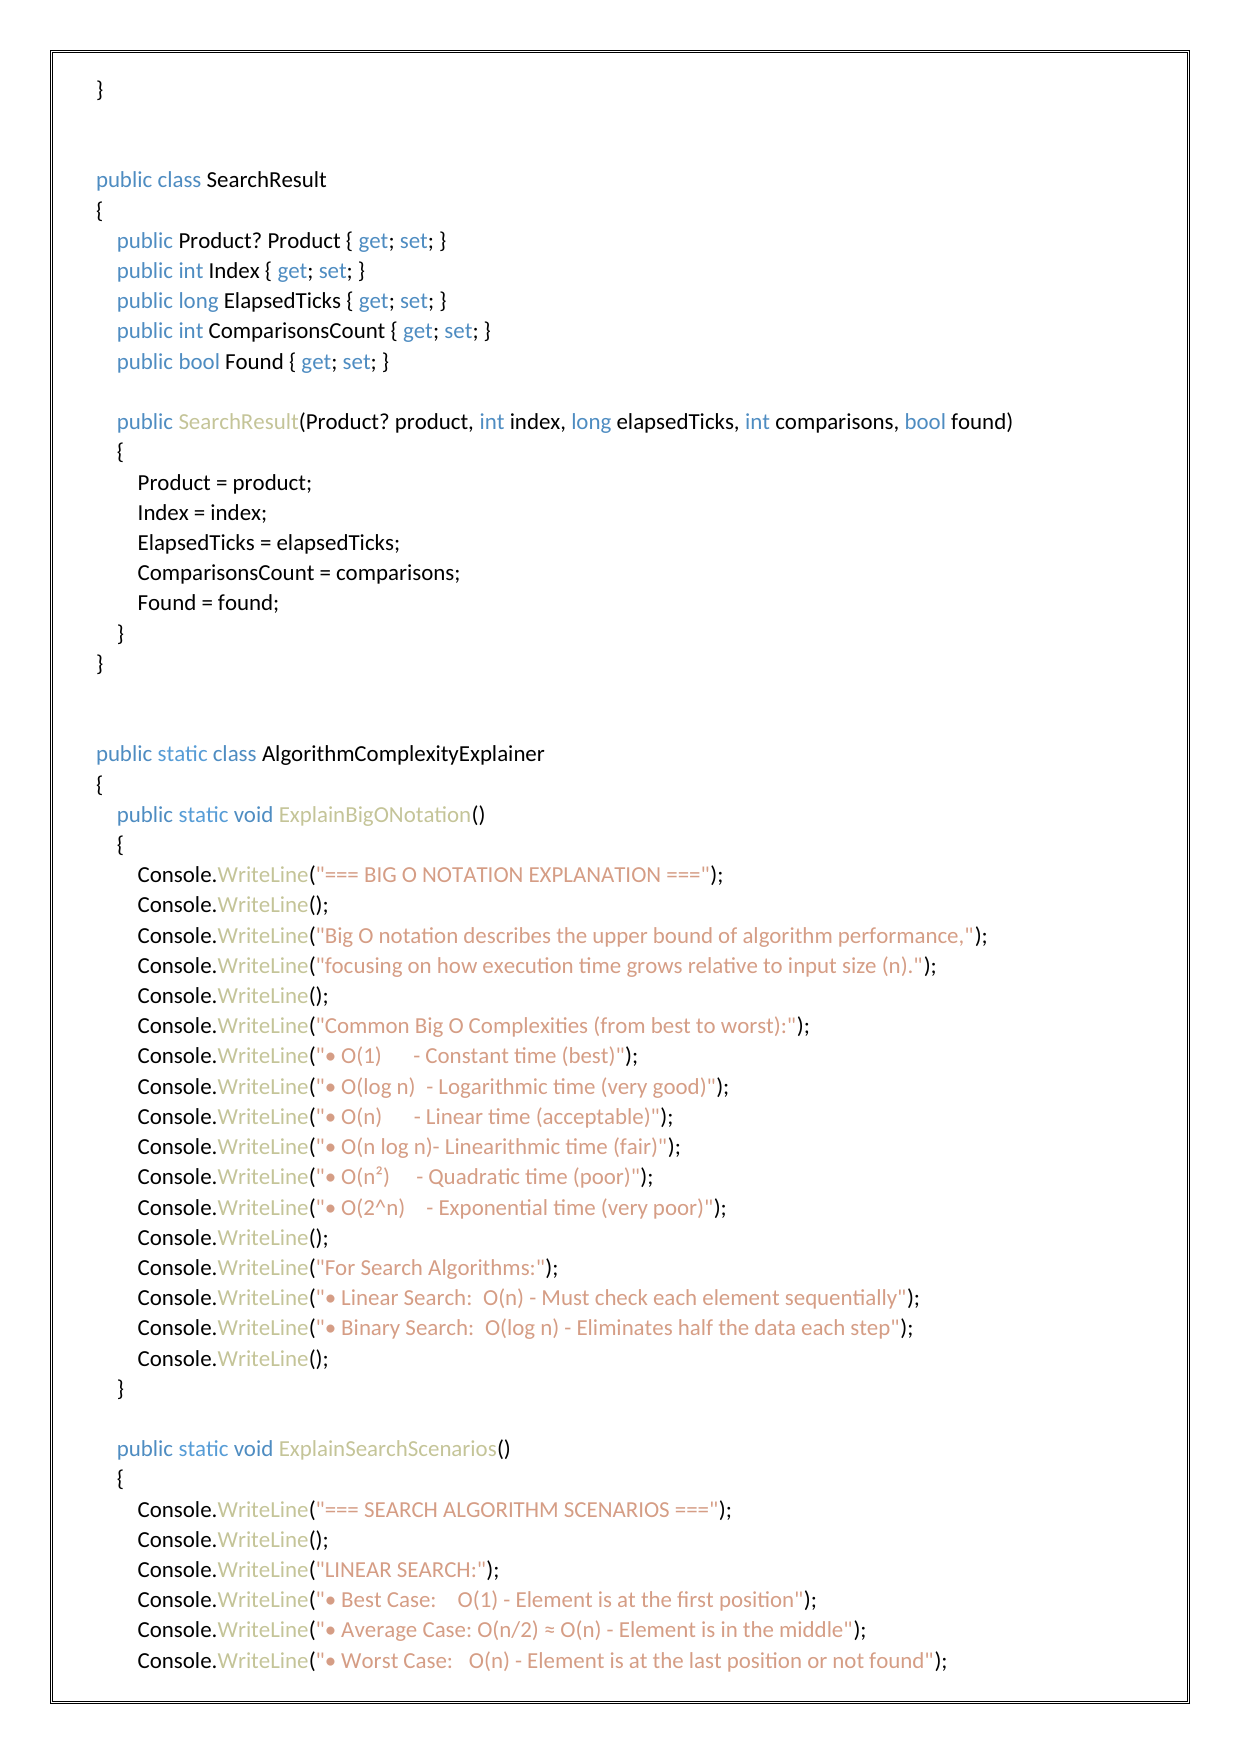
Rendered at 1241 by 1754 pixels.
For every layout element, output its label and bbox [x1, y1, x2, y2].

text [75, 75, 1165, 1674]
